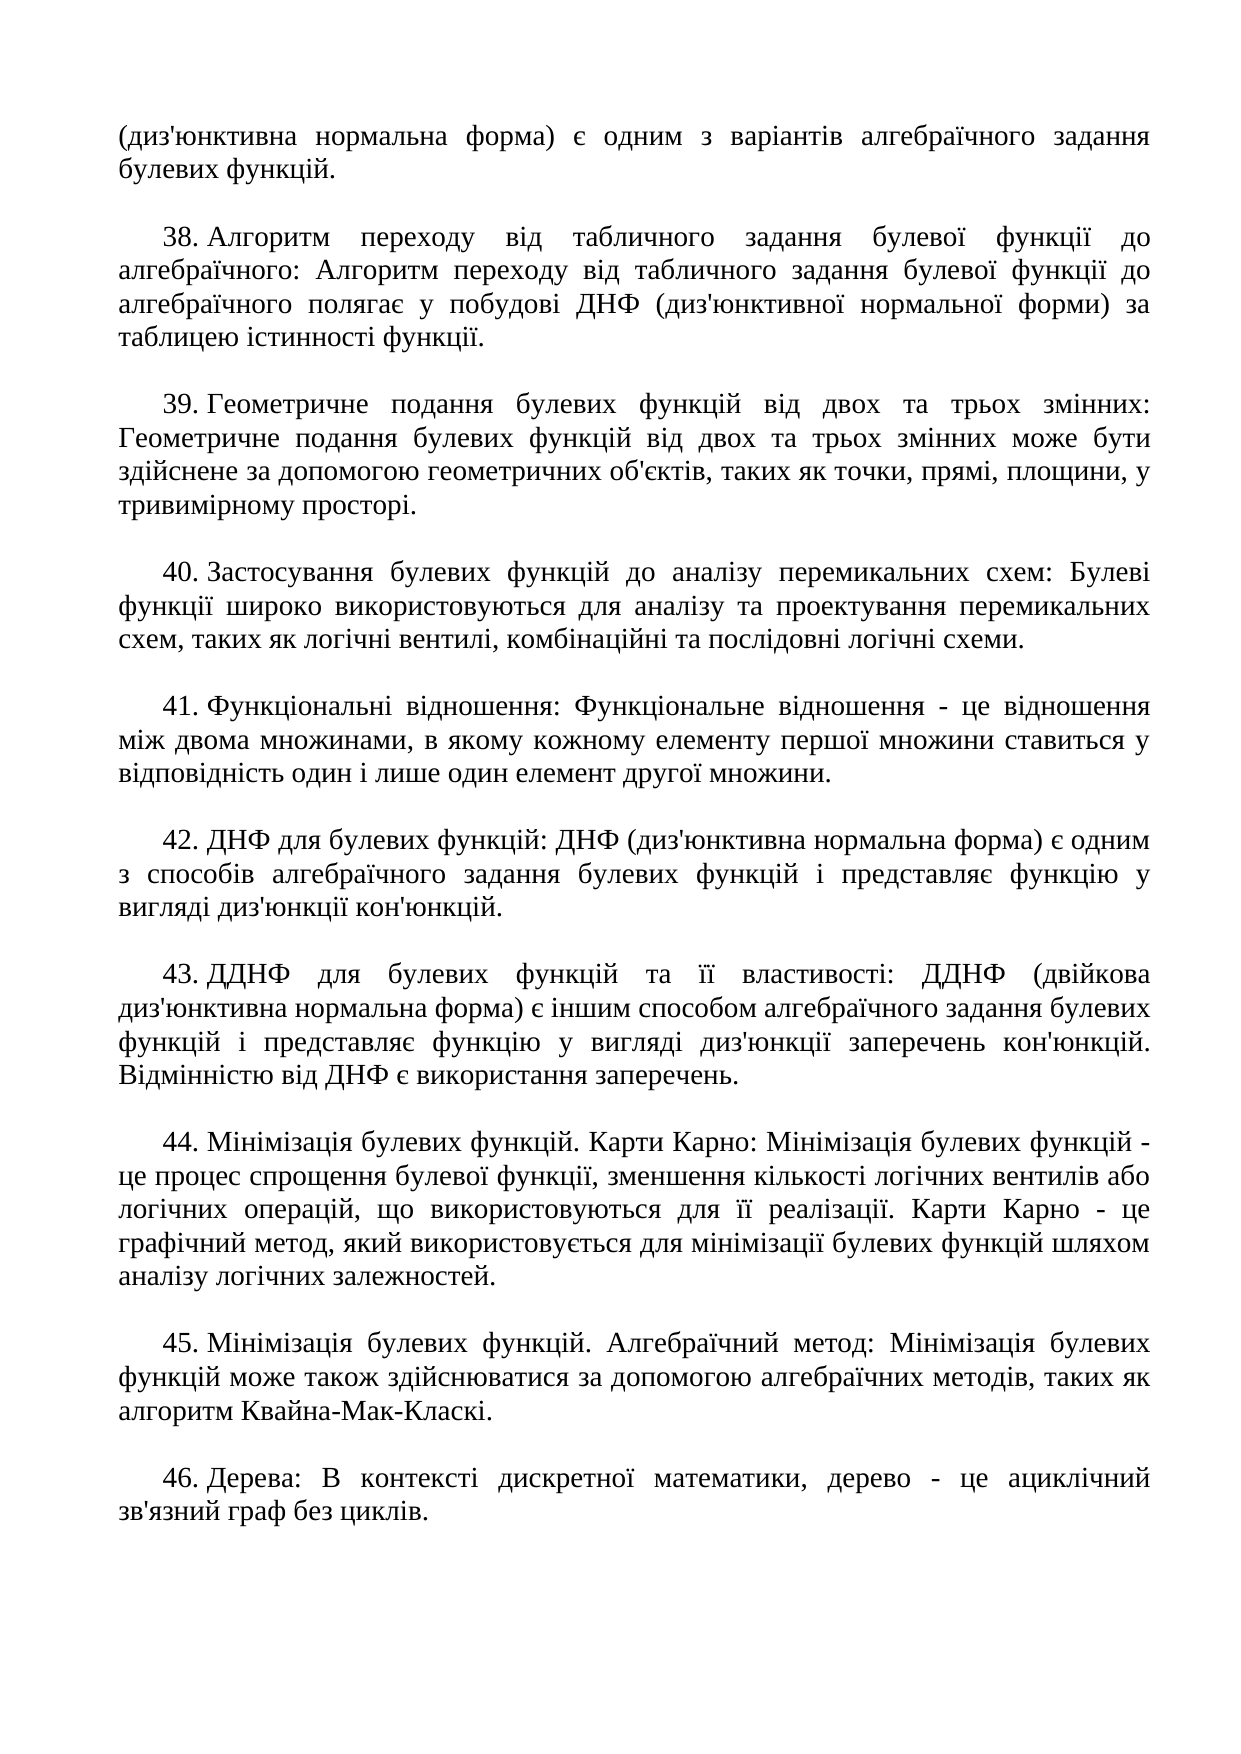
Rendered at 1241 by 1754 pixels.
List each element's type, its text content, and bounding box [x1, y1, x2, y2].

list Функціональні відношення: Функціональне відношення - це відношення між двома множинами, в якому кожному елементу першої множини ставиться у відповідність один і лише один елемент другої множини. [118, 688, 1152, 789]
list Застосування булевих функцій до аналізу перемикальних схем: Булеві функції широко використовуються для аналізу та проектування перемикальних схем, таких як логічні вентилі, комбінаційні та послідовні логічні схеми. [118, 554, 1152, 655]
list Дерева: В контексті дискретної математики, дерево - це ациклічний зв'язний граф без циклів. [118, 1460, 1152, 1527]
list Геометричне подання булевих функцій від двох та трьох змінних: Геометричне подання булевих функцій від двох та трьох змінних може бути здійснене за допомогою геометричних об'єктів, таких як точки, прямі, площини, у тривимірному просторі. [118, 386, 1152, 521]
list Мінімізація булевих функцій. Алгебраїчний метод: Мінімізація булевих функцій може також здійснюватися за допомогою алгебраїчних методів, таких як алгоритм Квайна-Мак-Класкі. [118, 1326, 1152, 1426]
list ДДНФ для булевих функцій та її властивості: ДДНФ (двійкова диз'юнктивна нормальна форма) є іншим способом алгебраїчного задання булевих функцій і представляє функцію у вигляді диз'юнкції заперечень кон'юнкцій. Відмінністю від ДНФ є використання заперечень. [118, 957, 1152, 1091]
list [118, 118, 1152, 185]
list Мінімізація булевих функцій. Карти Карно: Мінімізація булевих функцій - це процес спрощення булевої функції, зменшення кількості логічних вентилів або логічних операцій, що використовуються для її реалізації. Карти Карно - це графічний метод, який використовується для мінімізації булевих функцій шляхом аналізу логічних залежностей. [118, 1124, 1152, 1292]
list Алгоритм переходу від табличного задання булевої функції до алгебраїчного: Алгоритм переходу від табличного задання булевої функції до алгебраїчного полягає у побудові ДНФ (диз'юнктивної нормальної форми) за таблицею істинності функції. [118, 219, 1152, 353]
list ДНФ для булевих функцій: ДНФ (диз'юнктивна нормальна форма) є одним з способів алгебраїчного задання булевих функцій і представляє функцію у вигляді диз'юнкції кон'юнкцій. [118, 822, 1152, 923]
